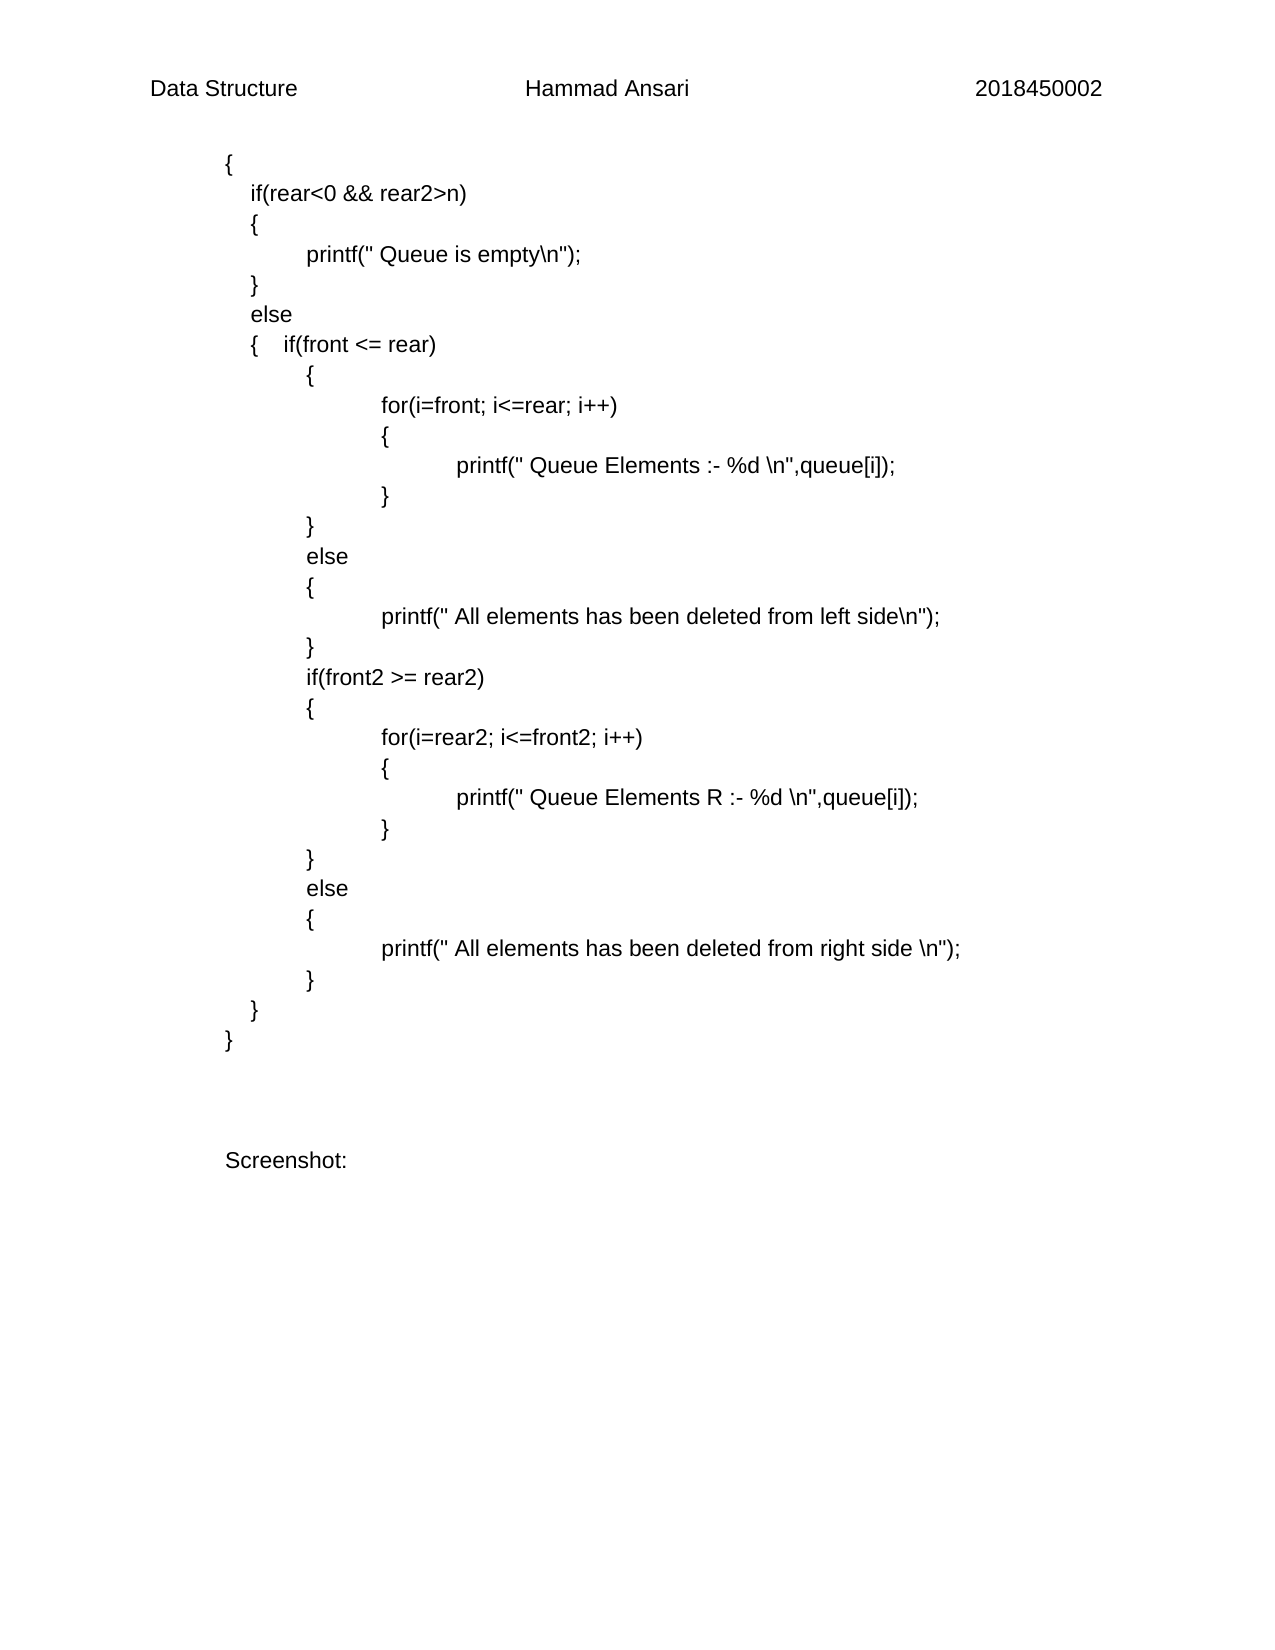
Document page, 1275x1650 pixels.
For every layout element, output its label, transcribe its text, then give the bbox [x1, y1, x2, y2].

text } [225, 482, 1125, 509]
text { [225, 905, 1125, 932]
text if(rear<0 && rear2>n) [225, 180, 1125, 207]
text } [225, 512, 1125, 539]
text Screenshot: [225, 1147, 1125, 1173]
text } [225, 996, 1125, 1022]
text { [225, 573, 1125, 599]
text { [225, 694, 1125, 720]
text } [225, 271, 1125, 297]
text else [225, 301, 1125, 327]
text printf(" Queue Elements R :- %d \n",queue[i]); [225, 784, 1125, 811]
text printf(" All elements has been deleted from left side\n"); [225, 603, 1125, 629]
text if(front2 >= rear2) [225, 663, 1125, 690]
text { if(front <= rear) [225, 331, 1125, 358]
text { [225, 754, 1125, 781]
text printf(" All elements has been deleted from right side \n"); [225, 935, 1125, 962]
text } [225, 845, 1125, 871]
text { [225, 150, 1125, 176]
text printf(" Queue is empty\n"); [225, 241, 1125, 267]
text for(i=front; i<=rear; i++) [225, 392, 1125, 418]
text printf(" Queue Elements :- %d \n",queue[i]); [225, 452, 1125, 478]
text else [225, 875, 1125, 901]
text } [225, 814, 1125, 841]
text { [225, 422, 1125, 448]
text } [225, 966, 1125, 992]
text else [225, 543, 1125, 569]
text { [225, 361, 1125, 388]
text } [225, 1026, 1125, 1052]
text for(i=rear2; i<=front2; i++) [225, 724, 1125, 750]
text { [225, 210, 1125, 237]
text } [225, 633, 1125, 660]
